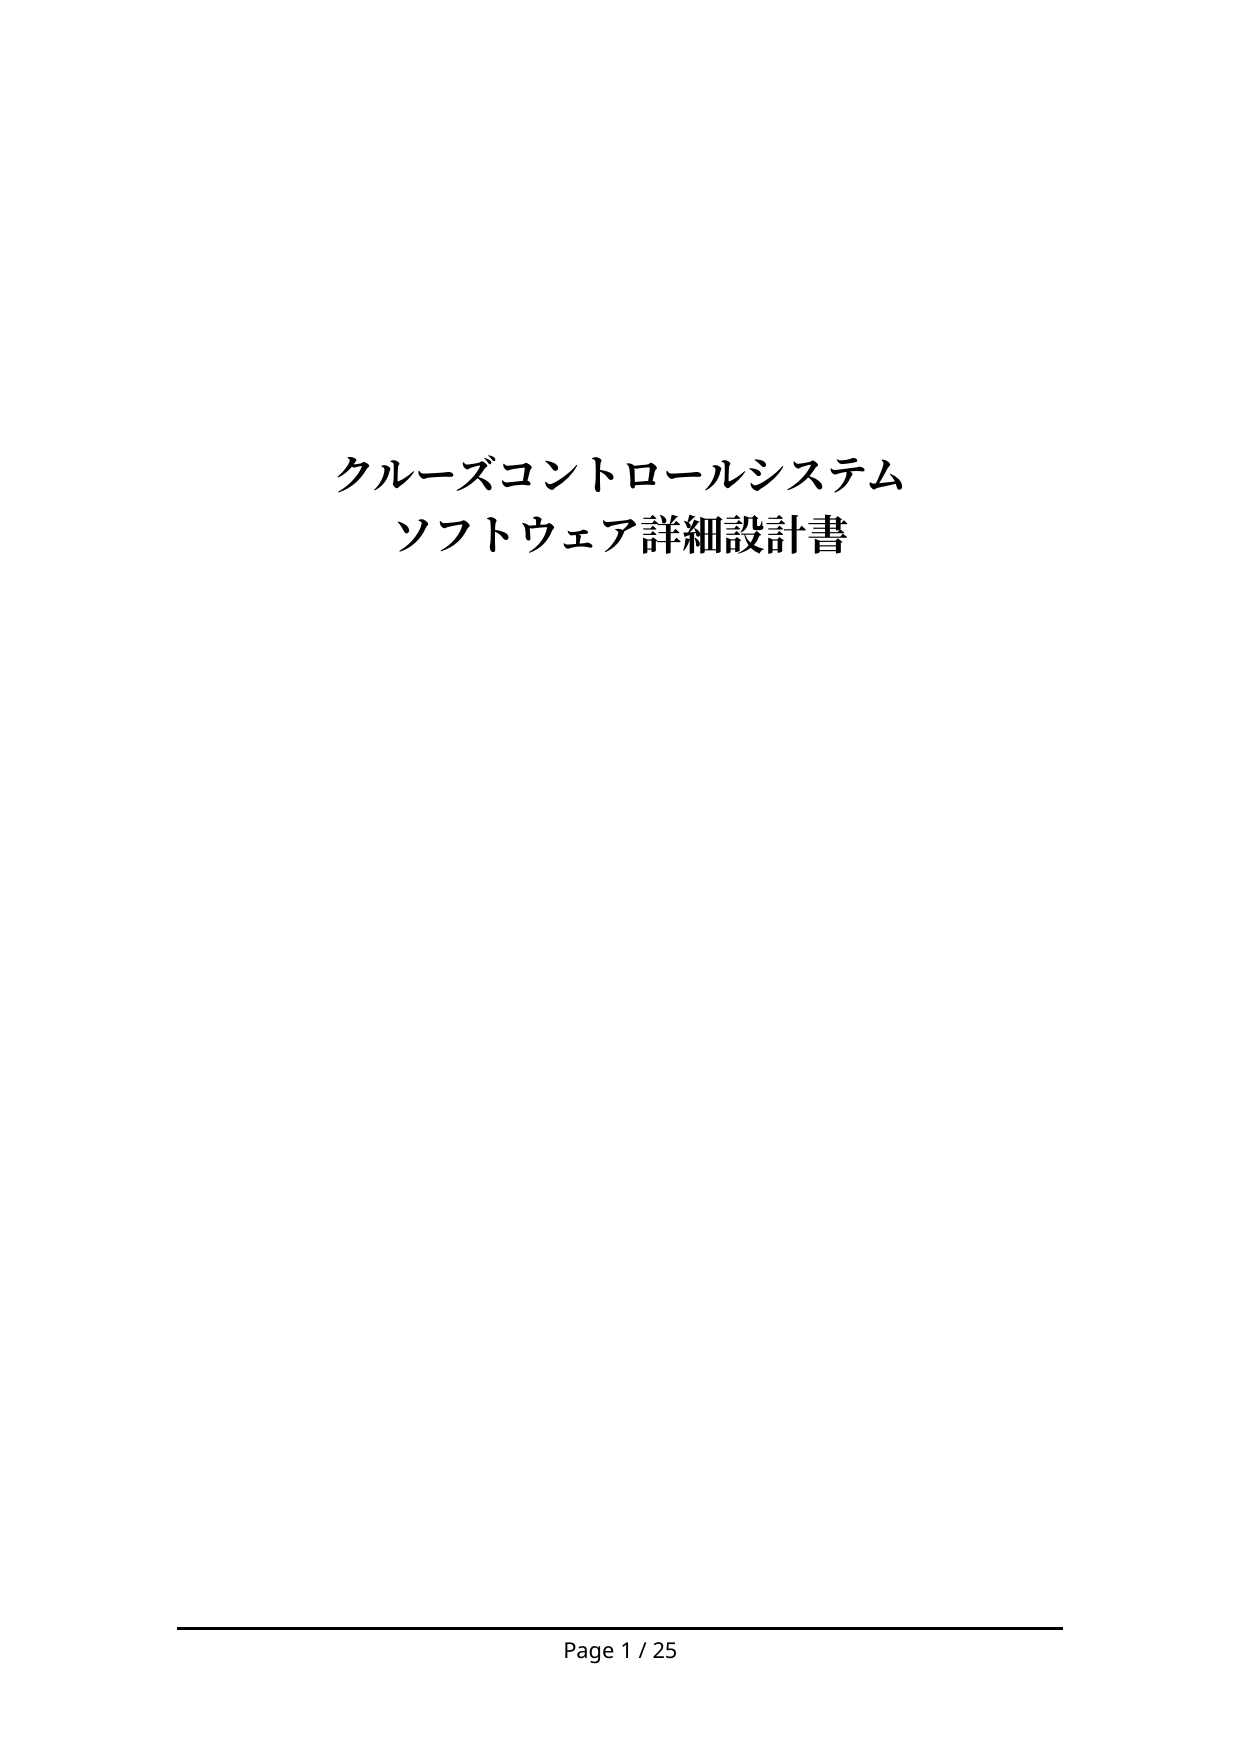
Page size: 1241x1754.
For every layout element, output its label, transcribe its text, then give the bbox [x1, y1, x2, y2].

text ソフトウェア詳細設計書 [177, 502, 1063, 562]
text クルーズコントロールシステム [177, 442, 1063, 502]
